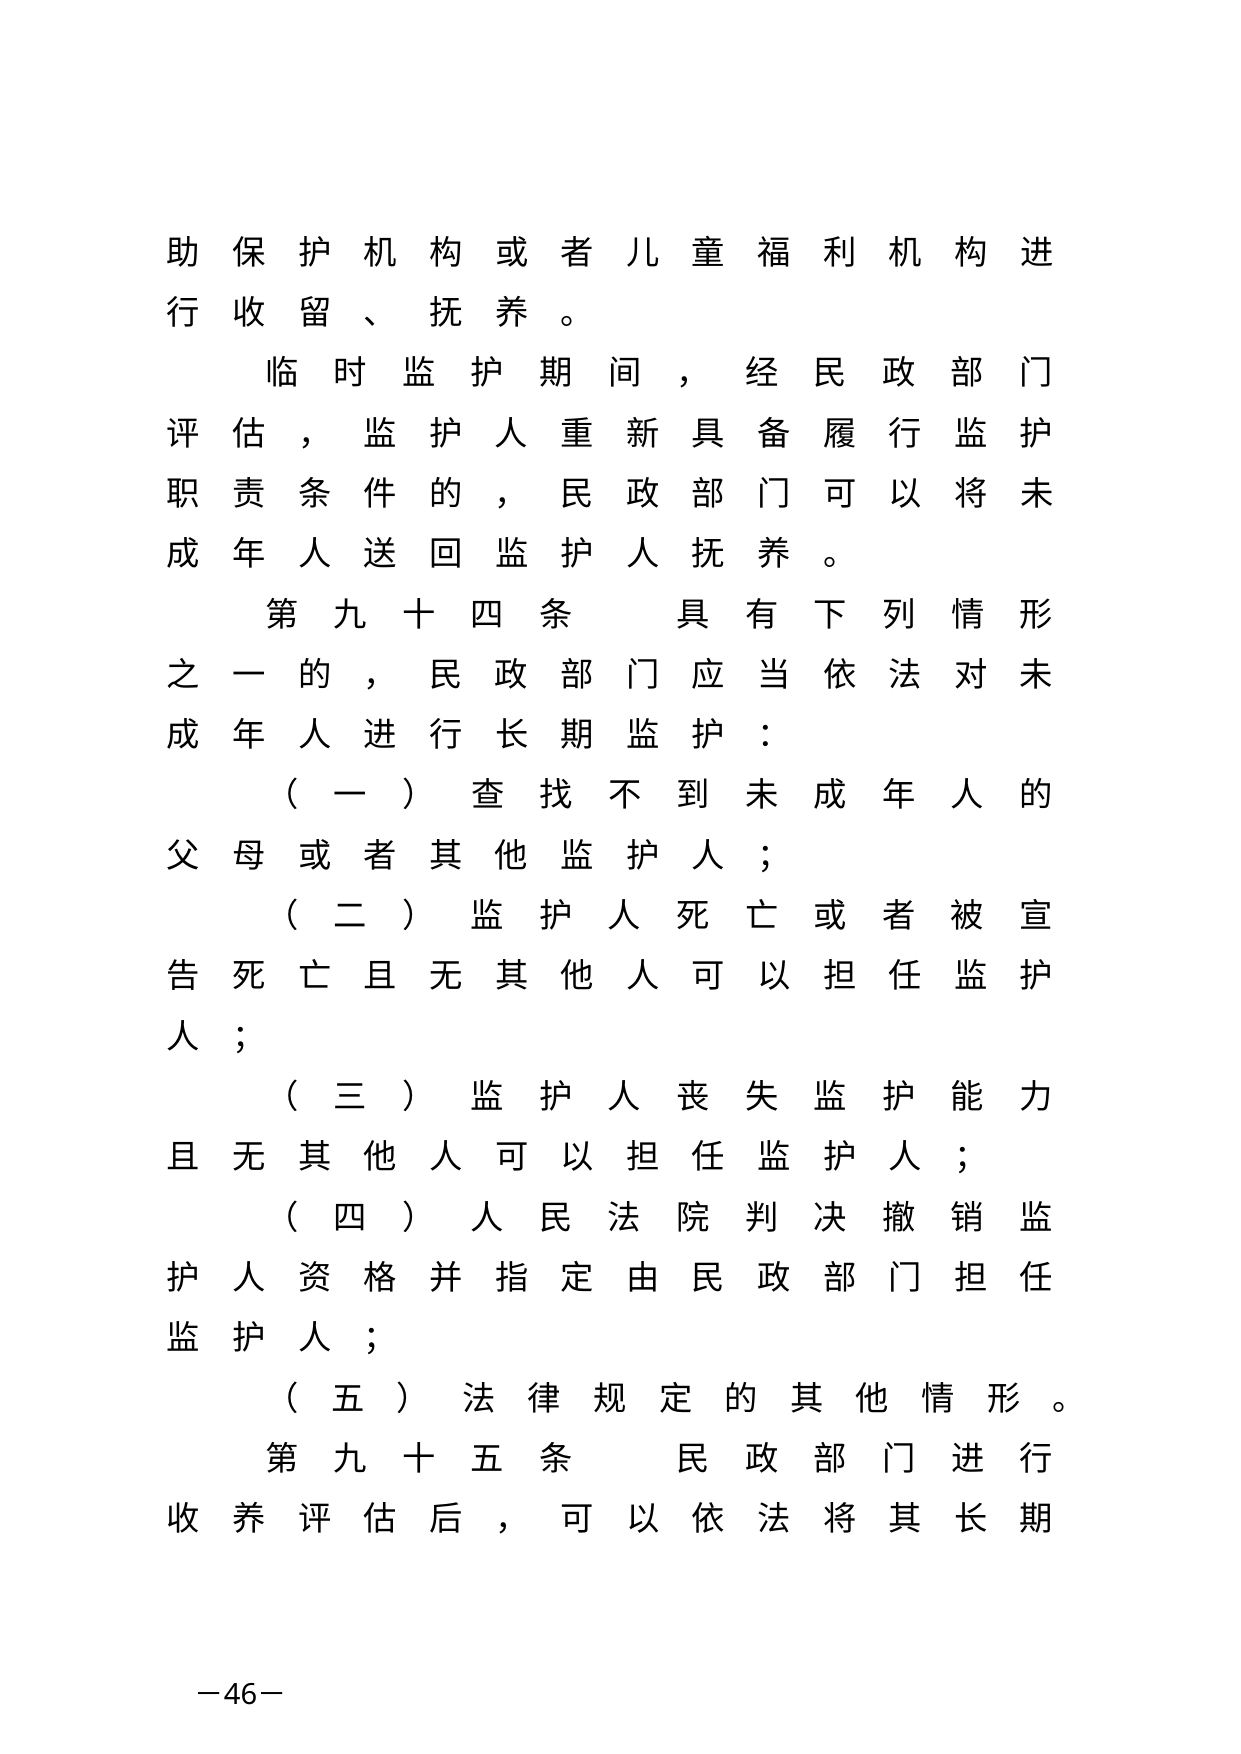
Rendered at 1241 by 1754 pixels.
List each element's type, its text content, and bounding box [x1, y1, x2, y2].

text （五）法律规定的其他情形。 [167, 1365, 1085, 1426]
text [167, 1426, 1085, 1546]
text （三）监护人丧失监护能力且无其他人可以担任监护人； [167, 1064, 1085, 1184]
text （一）查找不到未成年人的父母或者其他监护人； [167, 762, 1085, 883]
text 临时监护期间，经民政部门评估，监护人重新具备履行监护职责条件的，民政部门可以将未成年人送回监护人抚养。 [167, 340, 1085, 581]
text 第九十四条 具有下列情形之一的，民政部门应当依法对未成年人进行长期监护： [167, 581, 1085, 762]
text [167, 219, 1085, 340]
text （四）人民法院判决撤销监护人资格并指定由民政部门担任监护人； [167, 1184, 1085, 1365]
text （二）监护人死亡或者被宣告死亡且无其他人可以担任监护人； [167, 883, 1085, 1064]
